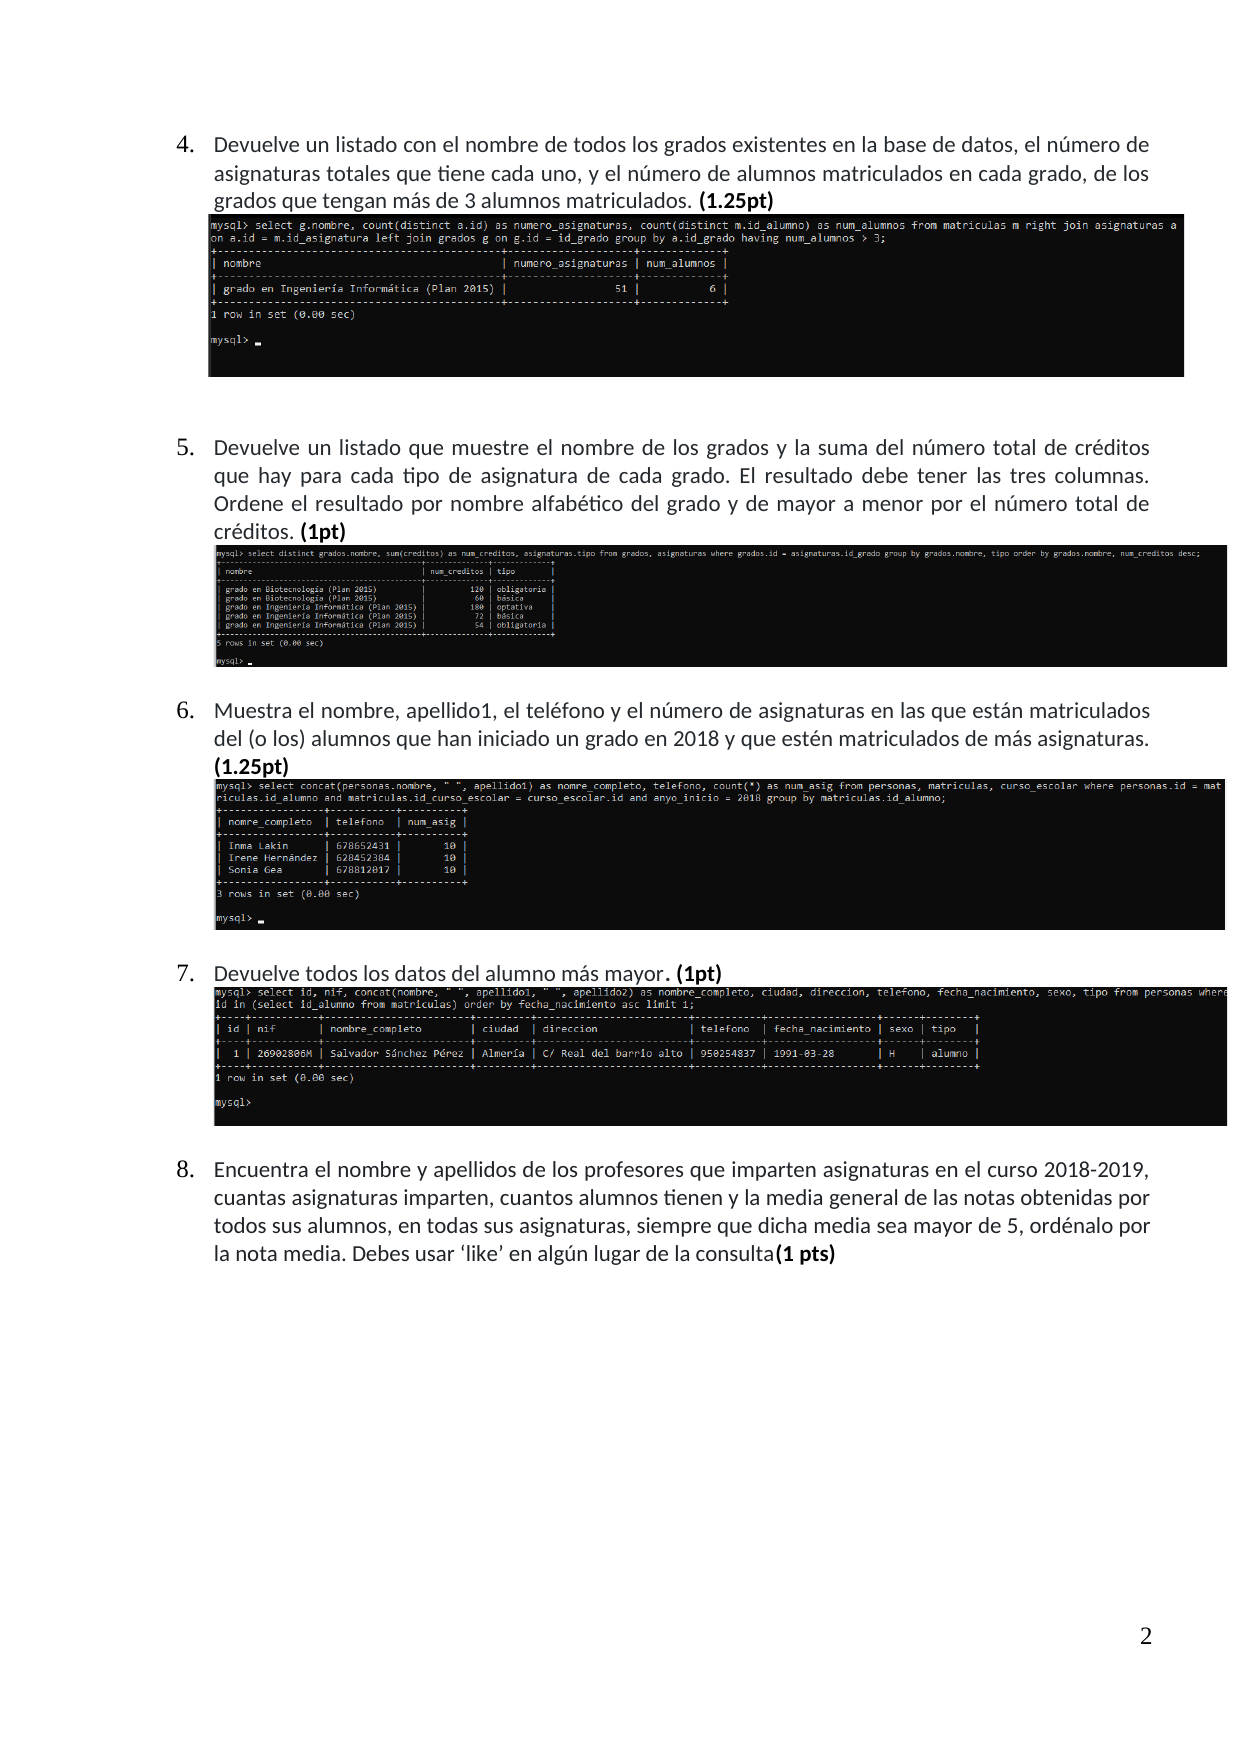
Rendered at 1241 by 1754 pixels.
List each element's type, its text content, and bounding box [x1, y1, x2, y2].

picture [213, 779, 1228, 930]
list Devuelve un listado que muestre el nombre de los grados y la suma del número total de créditos que hay para cada tipo de asignatura de cada grado. El resultado debe tener las tres columnas. Ordene el resultado por nombre alfabético del grado y de mayor a menor por el número total de créditos. (1pt) [176, 432, 1152, 546]
picture [213, 987, 1228, 1126]
picture [208, 214, 1185, 377]
list Encuentra el nombre y apellidos de los profesores que imparten asignaturas en el curso 2018-2019, cuantas asignaturas imparten, cuantos alumnos tienen y la media general de las notas obtenidas por todos sus alumnos, en todas sus asignaturas, siempre que dicha media sea mayor de 5, ordénalo por la nota media. Debes usar ‘like’ en algún lugar de la consulta(1 pts) [176, 1154, 1152, 1267]
list Muestra el nombre, apellido1, el teléfono y el número de asignaturas en las que están matriculados del (o los) alumnos que han iniciado un grado en 2018 y que estén matriculados de más asignaturas. (1.25pt) [176, 695, 1152, 780]
picture [213, 545, 1228, 667]
list Devuelve un listado con el nombre de todos los grados existentes en la base de datos, el número de asignaturas totales que tiene cada uno, y el número de alumnos matriculados en cada grado, de los grados que tengan más de 3 alumnos matriculados. (1.25pt) [176, 129, 1152, 215]
list Devuelve todos los datos del alumno más mayor. (1pt) [176, 958, 1152, 987]
